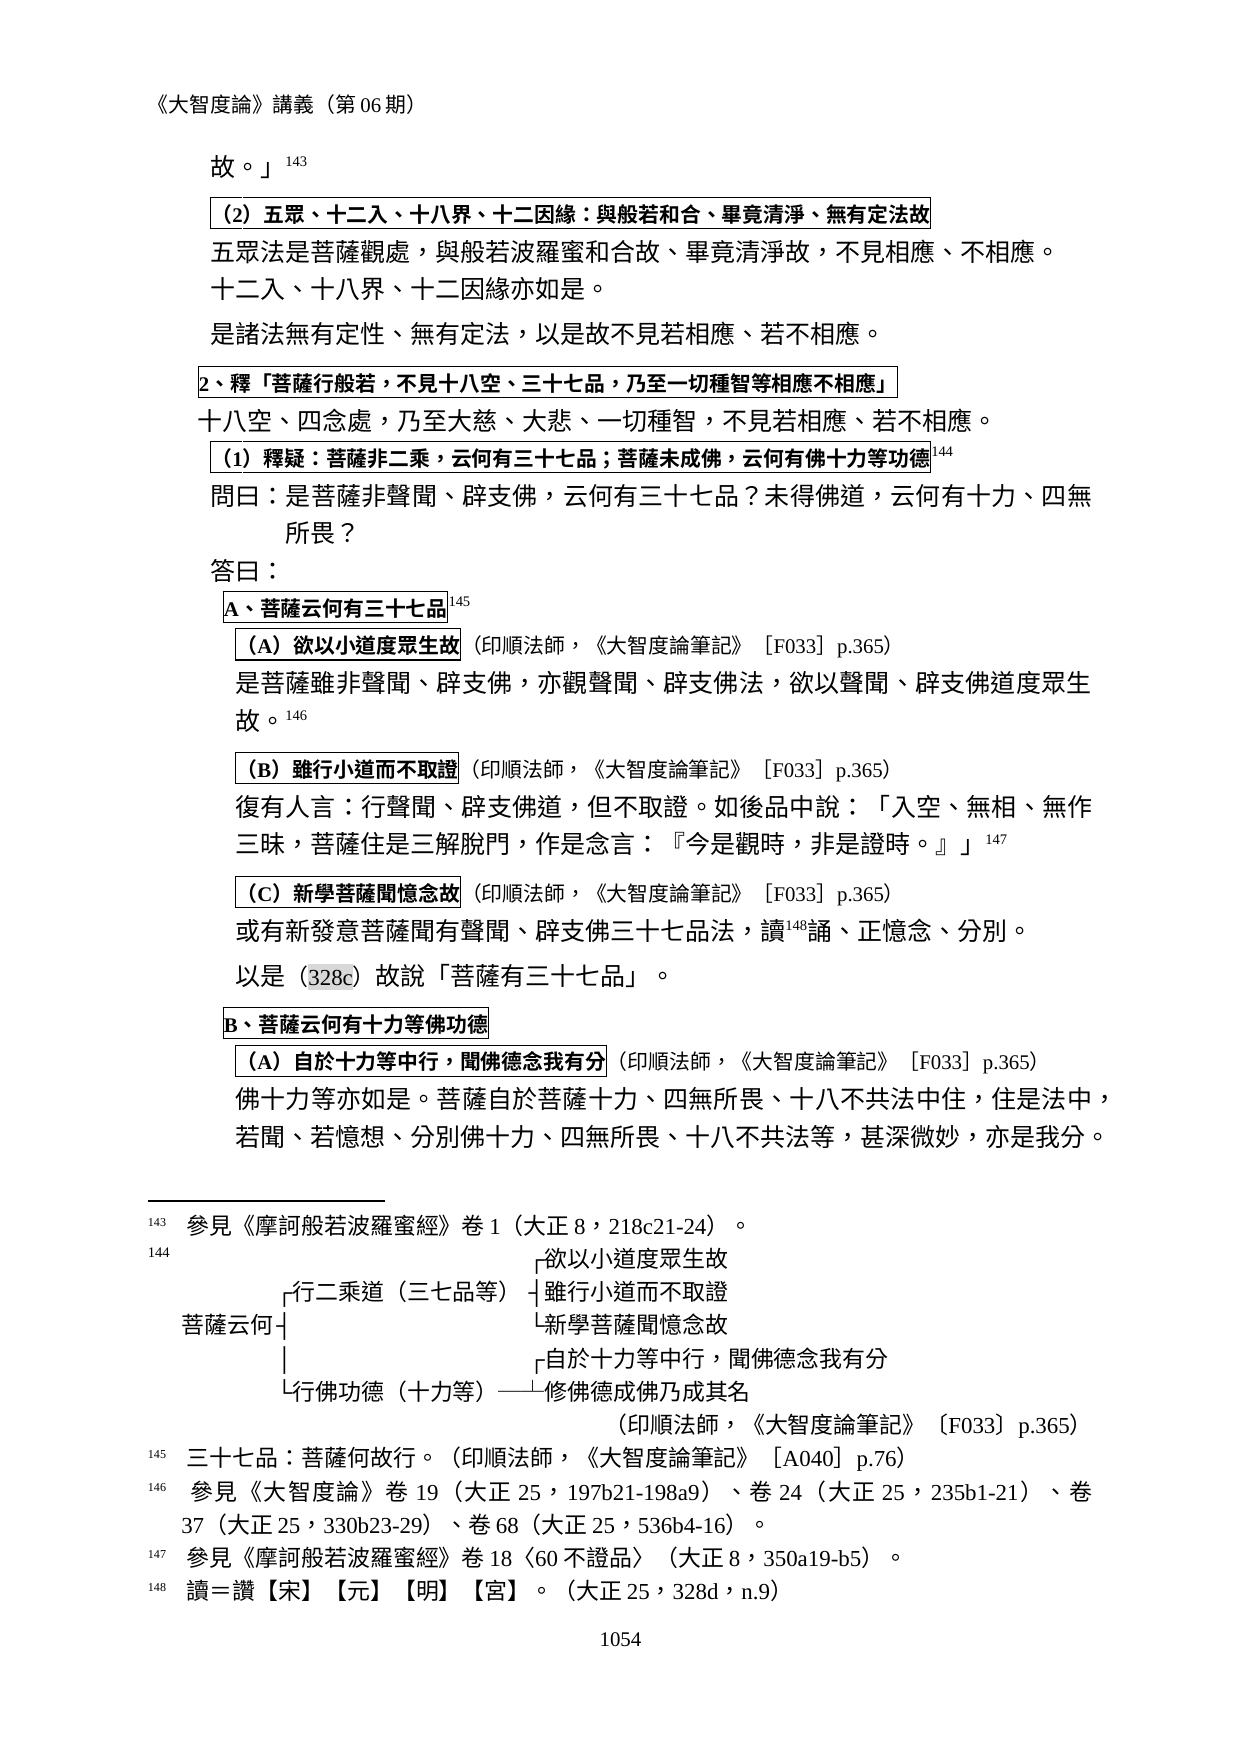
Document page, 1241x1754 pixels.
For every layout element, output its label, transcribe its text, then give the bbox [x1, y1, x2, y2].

text B、菩薩云何有十力等佛功德 [223, 1004, 1092, 1042]
text （1）釋疑：菩薩非二乘，云何有三十七品；菩薩未成佛，云何有佛十力等功德 [210, 438, 1092, 476]
text 問曰：是菩薩非聲聞、辟支佛，云何有三十七品？未得佛道，云何有十力、四無所畏？ [210, 476, 1092, 551]
text 復有人言：行聲聞、辟支佛道，但不取證。如後品中說：「入空、無相、無作三昧，菩薩住是三解脫門，作是念言：『今是觀時，非是證時。』」 [235, 787, 1092, 862]
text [210, 148, 1092, 183]
text 佛十力等亦如是。菩薩自於菩薩十力、四無所畏、十八不共法中住，住是法中，若聞、若憶想、分別佛十力、四無所畏、十八不共法等，甚深微妙，亦是我分。 [235, 1079, 1092, 1154]
text 答曰： [210, 551, 1092, 588]
text （2）五眾、十二入、十八界、十二因緣：與般若和合、畢竟清淨、無有定法故 [210, 194, 1092, 232]
text （C）新學菩薩聞憶念故（印順法師，《大智度論筆記》［F033］p.365） [235, 873, 1092, 911]
text （A）欲以小道度眾生故（印順法師，《大智度論筆記》［F033］p.365） [235, 626, 1092, 663]
text （B）雖行小道而不取證（印順法師，《大智度論筆記》［F033］p.365） [235, 749, 1092, 787]
text 十二入、十八界、十二因緣亦如是。 [210, 269, 1092, 307]
text 以是（）故說「菩薩有三十七品」。 [235, 956, 1092, 993]
text 2、釋「菩薩行般若，不見十八空、三十七品，乃至一切種智等相應不相應」 [198, 363, 1092, 401]
text （A）自於十力等中行，聞佛德念我有分（印順法師，《大智度論筆記》［F033］p.365） [235, 1042, 1092, 1079]
text A、菩薩云何有三十七品 [223, 588, 1092, 626]
text 或有新發意菩薩聞有聲聞、辟支佛三十七品法，讀誦、正憶念、分別。 [235, 911, 1092, 948]
text 是諸法無有定性、無有定法，以是故不見若相應、若不相應。 [210, 314, 1092, 352]
text 五眾法是菩薩觀處，與般若波羅蜜和合故、畢竟清淨故，不見相應、不相應。 [210, 232, 1092, 269]
text 是菩薩雖非聲聞、辟支佛，亦觀聲聞、辟支佛法，欲以聲聞、辟支佛道度眾生故。 [235, 663, 1092, 738]
text 十八空、四念處，乃至大慈、大悲、一切種智，不見若相應、若不相應。 [198, 401, 1092, 438]
